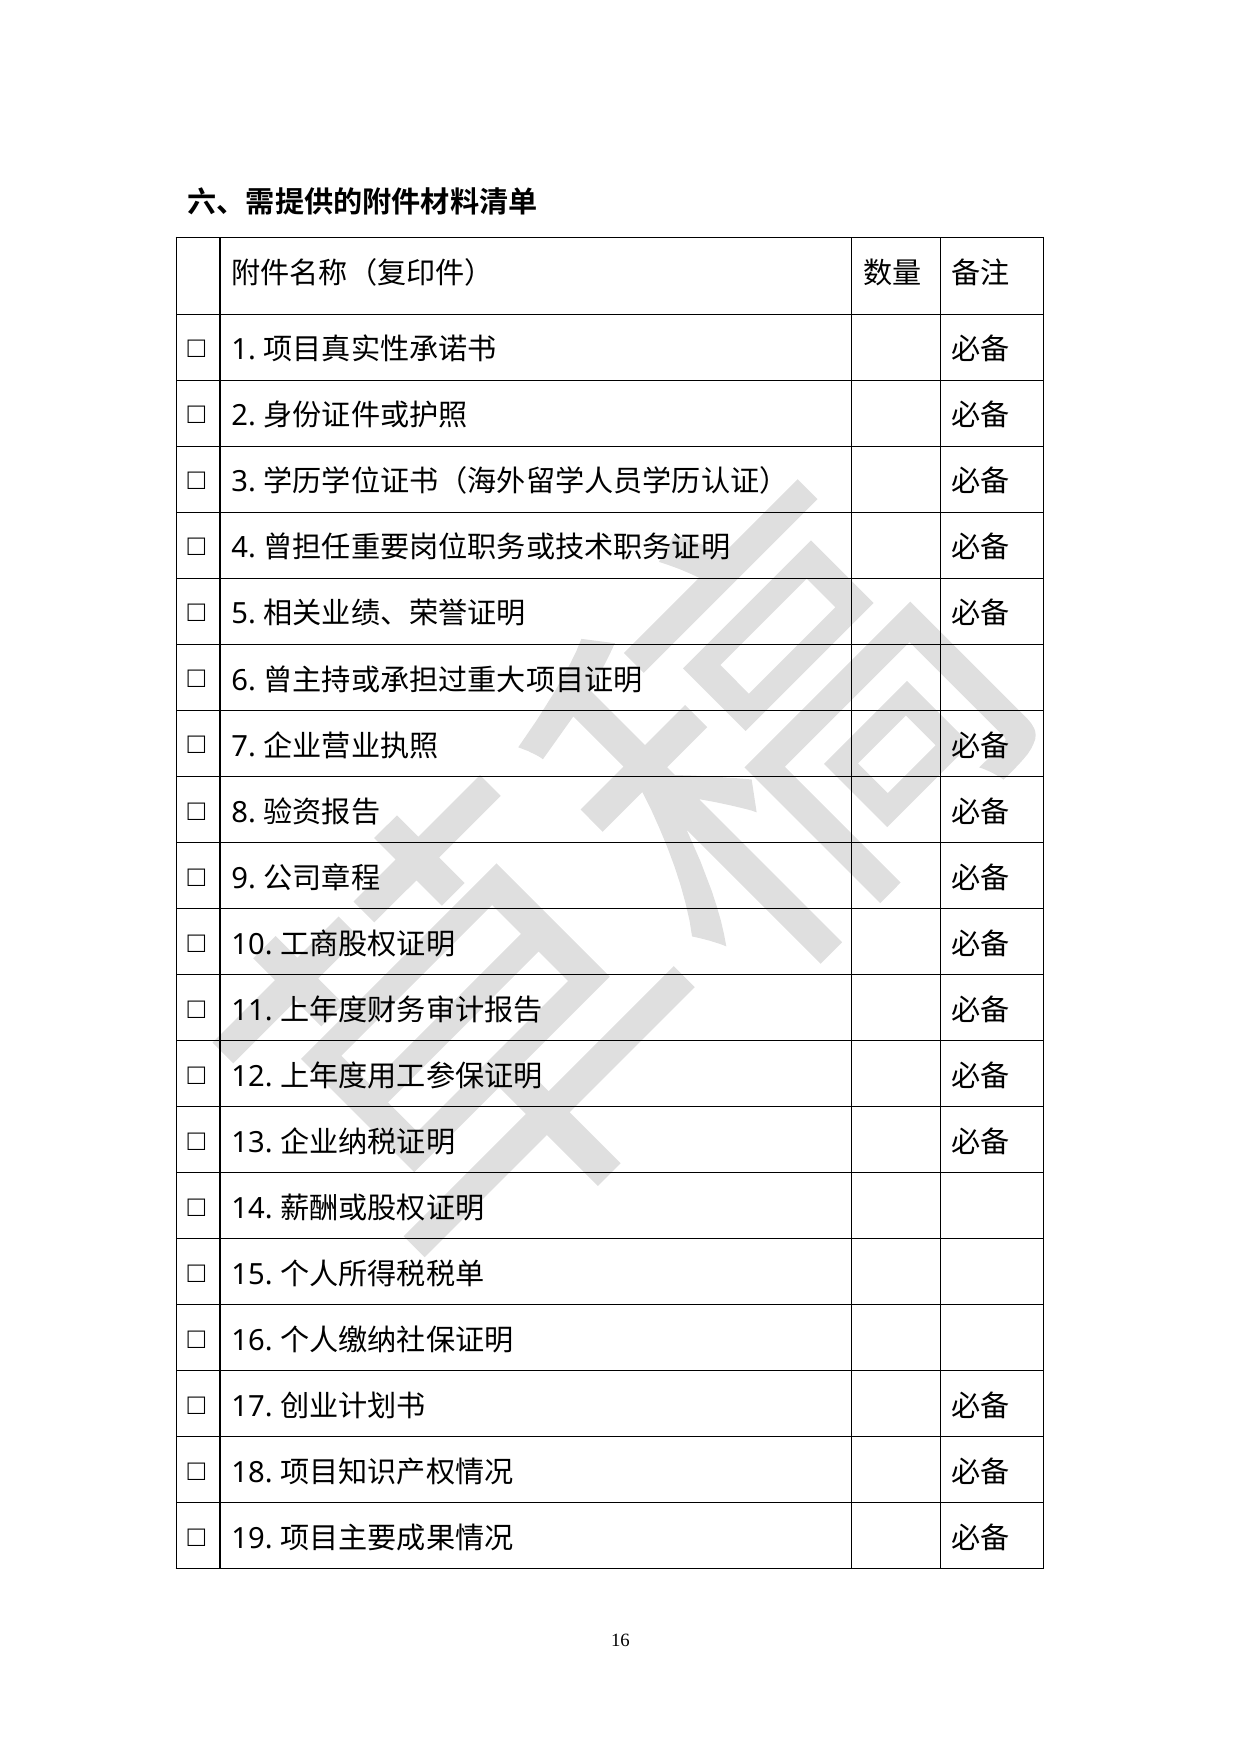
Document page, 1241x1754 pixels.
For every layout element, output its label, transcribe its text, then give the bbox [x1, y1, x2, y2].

table_cell 必备 [941, 381, 1043, 446]
table_cell 必备 [941, 579, 1043, 644]
table_cell □ [177, 1239, 219, 1304]
table_cell 10. 工商股权证明 [221, 909, 851, 974]
table_cell 12. 上年度用工参保证明 [221, 1041, 851, 1106]
table_cell 必备 [941, 1503, 1043, 1568]
table_cell □ [177, 1305, 219, 1370]
table_cell [852, 1107, 940, 1172]
table_cell 16. 个人缴纳社保证明 [221, 1305, 851, 1370]
table_cell 必备 [941, 513, 1043, 578]
table_cell □ [177, 1041, 219, 1106]
table_cell 11. 上年度财务审计报告 [221, 975, 851, 1040]
table_cell 必备 [941, 1371, 1043, 1436]
table_cell □ [177, 447, 219, 512]
table_cell [941, 1305, 1043, 1370]
table_cell □ [177, 777, 219, 842]
table_cell 8. 验资报告 [221, 777, 851, 842]
table_cell [941, 1173, 1043, 1238]
table_cell 必备 [941, 1437, 1043, 1502]
table_cell 5. 相关业绩、荣誉证明 [221, 579, 851, 644]
table_cell 14. 薪酬或股权证明 [221, 1173, 851, 1238]
table_cell [852, 843, 940, 908]
table_header 数量 [852, 238, 940, 313]
table_cell □ [177, 1173, 219, 1238]
table_cell 必备 [941, 843, 1043, 908]
table_cell [852, 975, 940, 1040]
table_cell □ [177, 315, 219, 379]
table_cell [852, 1305, 940, 1370]
table_cell 19. 项目主要成果情况 [221, 1503, 851, 1568]
table_cell 18. 项目知识产权情况 [221, 1437, 851, 1502]
table_cell 必备 [941, 1107, 1043, 1172]
table_cell 13. 企业纳税证明 [221, 1107, 851, 1172]
table_cell □ [177, 843, 219, 908]
table_cell 15. 个人所得税税单 [221, 1239, 851, 1304]
table_cell [941, 1239, 1043, 1304]
table_header 备注 [941, 238, 1043, 313]
table_cell [852, 1437, 940, 1502]
table_cell □ [177, 381, 219, 446]
table_cell [852, 711, 940, 776]
table_cell [852, 315, 940, 379]
table_cell □ [177, 579, 219, 644]
table_cell 必备 [941, 711, 1043, 776]
table_cell [852, 447, 940, 512]
table_cell 1. 项目真实性承诺书 [221, 315, 851, 379]
table_cell 必备 [941, 1041, 1043, 1106]
table_cell [852, 1503, 940, 1568]
table_cell [941, 645, 1043, 710]
table_cell □ [177, 1503, 219, 1568]
table_header 附件名称（复印件） [221, 238, 851, 313]
table_cell □ [177, 1371, 219, 1436]
text 六、需提供的附件材料清单 [187, 178, 1053, 221]
table_cell 必备 [941, 315, 1043, 379]
table_cell [852, 1371, 940, 1436]
table_cell [852, 1041, 940, 1106]
table_cell □ [177, 513, 219, 578]
table_cell 9. 公司章程 [221, 843, 851, 908]
table_cell 必备 [941, 909, 1043, 974]
table_cell 7. 企业营业执照 [221, 711, 851, 776]
table_cell □ [177, 645, 219, 710]
table_cell □ [177, 909, 219, 974]
table_cell [852, 579, 940, 644]
table_cell 4. 曾担任重要岗位职务或技术职务证明 [221, 513, 851, 578]
table_cell □ [177, 1437, 219, 1502]
table_cell [852, 513, 940, 578]
table_cell 2. 身份证件或护照 [221, 381, 851, 446]
table_cell [852, 777, 940, 842]
table_header [177, 238, 219, 313]
table_cell □ [177, 1107, 219, 1172]
table_cell 6. 曾主持或承担过重大项目证明 [221, 645, 851, 710]
table_cell [852, 1239, 940, 1304]
table_cell [852, 381, 940, 446]
table_cell 必备 [941, 975, 1043, 1040]
table_cell 必备 [941, 447, 1043, 512]
table_cell □ [177, 975, 219, 1040]
table_cell 必备 [941, 777, 1043, 842]
table_cell 17. 创业计划书 [221, 1371, 851, 1436]
table_cell [852, 1173, 940, 1238]
table_cell [852, 645, 940, 710]
table_cell □ [177, 711, 219, 776]
table_cell 3. 学历学位证书（海外留学人员学历认证） [221, 447, 851, 512]
table_cell [852, 909, 940, 974]
